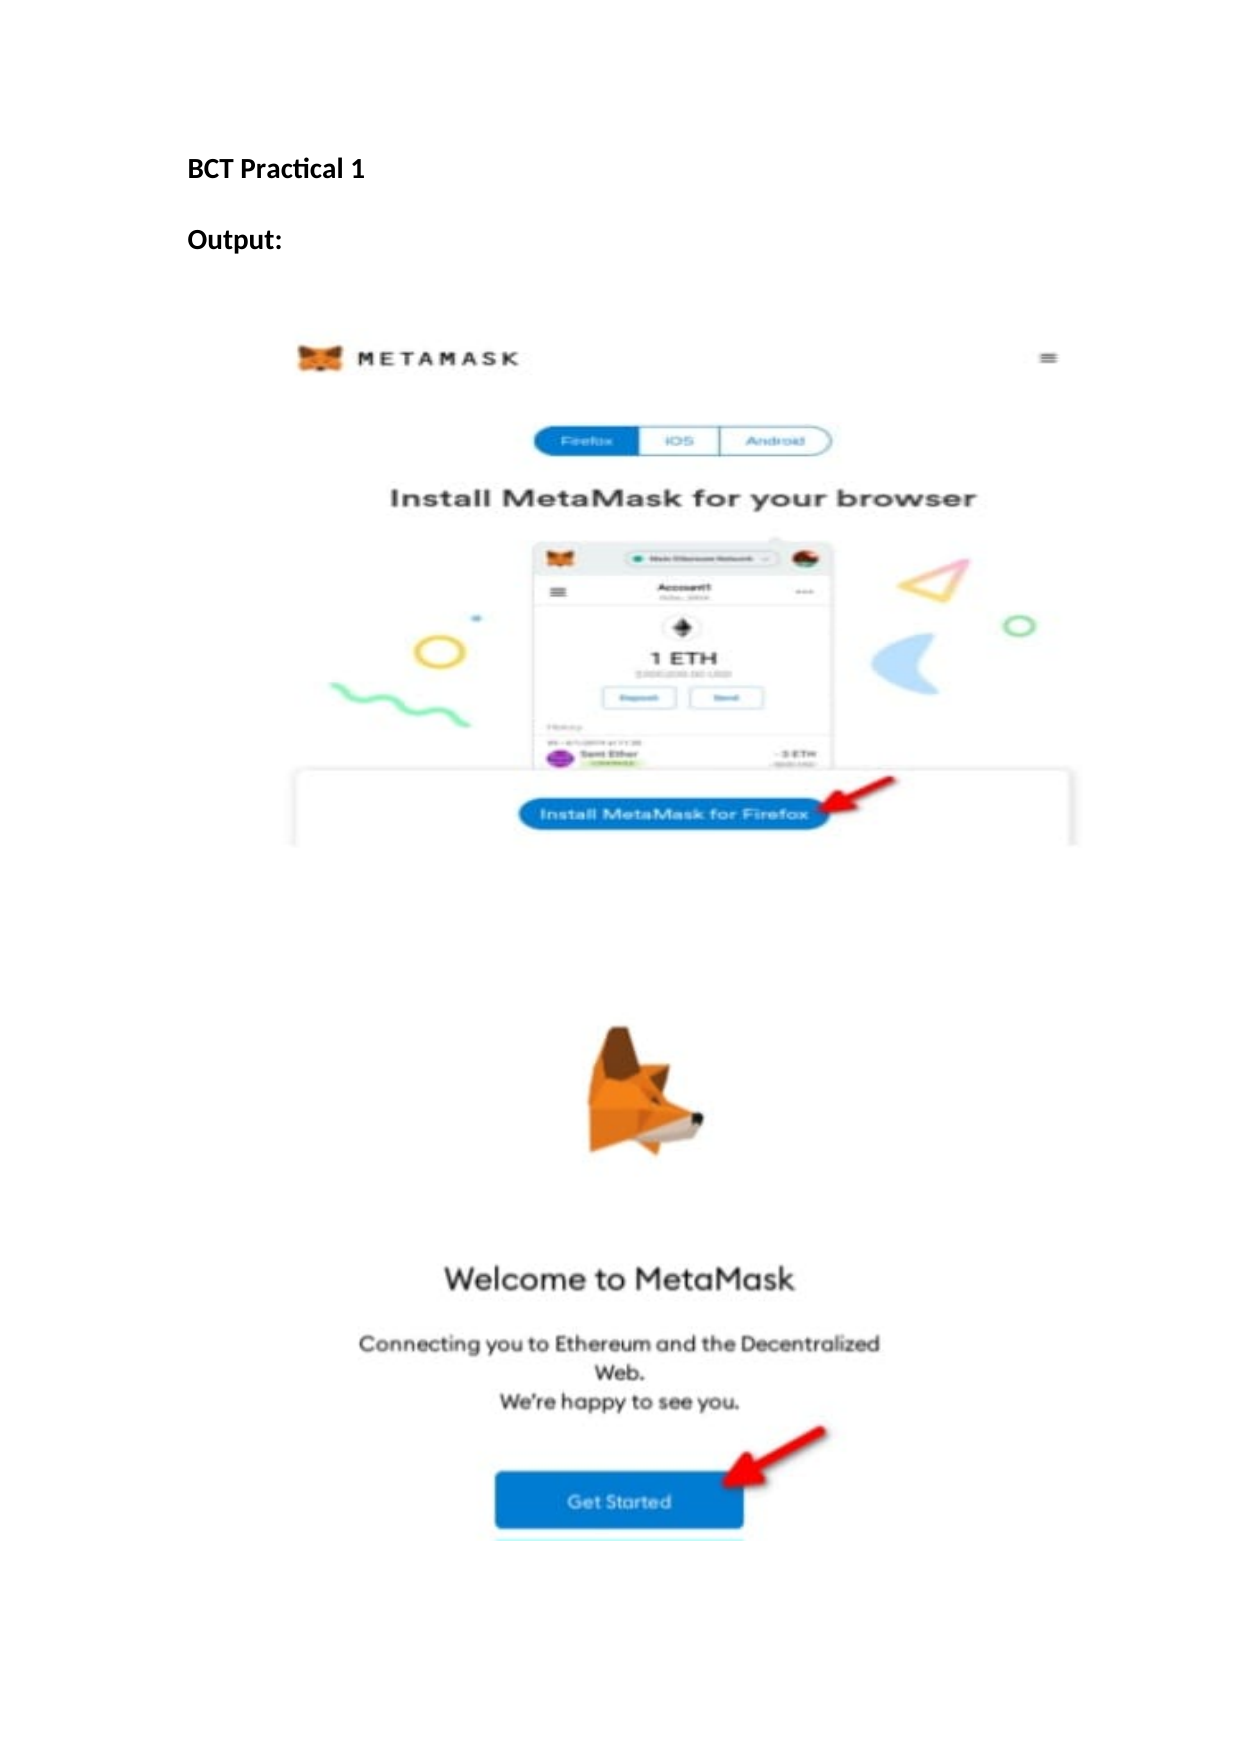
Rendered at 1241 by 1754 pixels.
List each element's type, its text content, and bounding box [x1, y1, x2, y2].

picture [187, 976, 1089, 1541]
picture [187, 328, 1133, 901]
text Output: [187, 221, 1053, 257]
text BCT Practical 1 [187, 150, 1053, 186]
